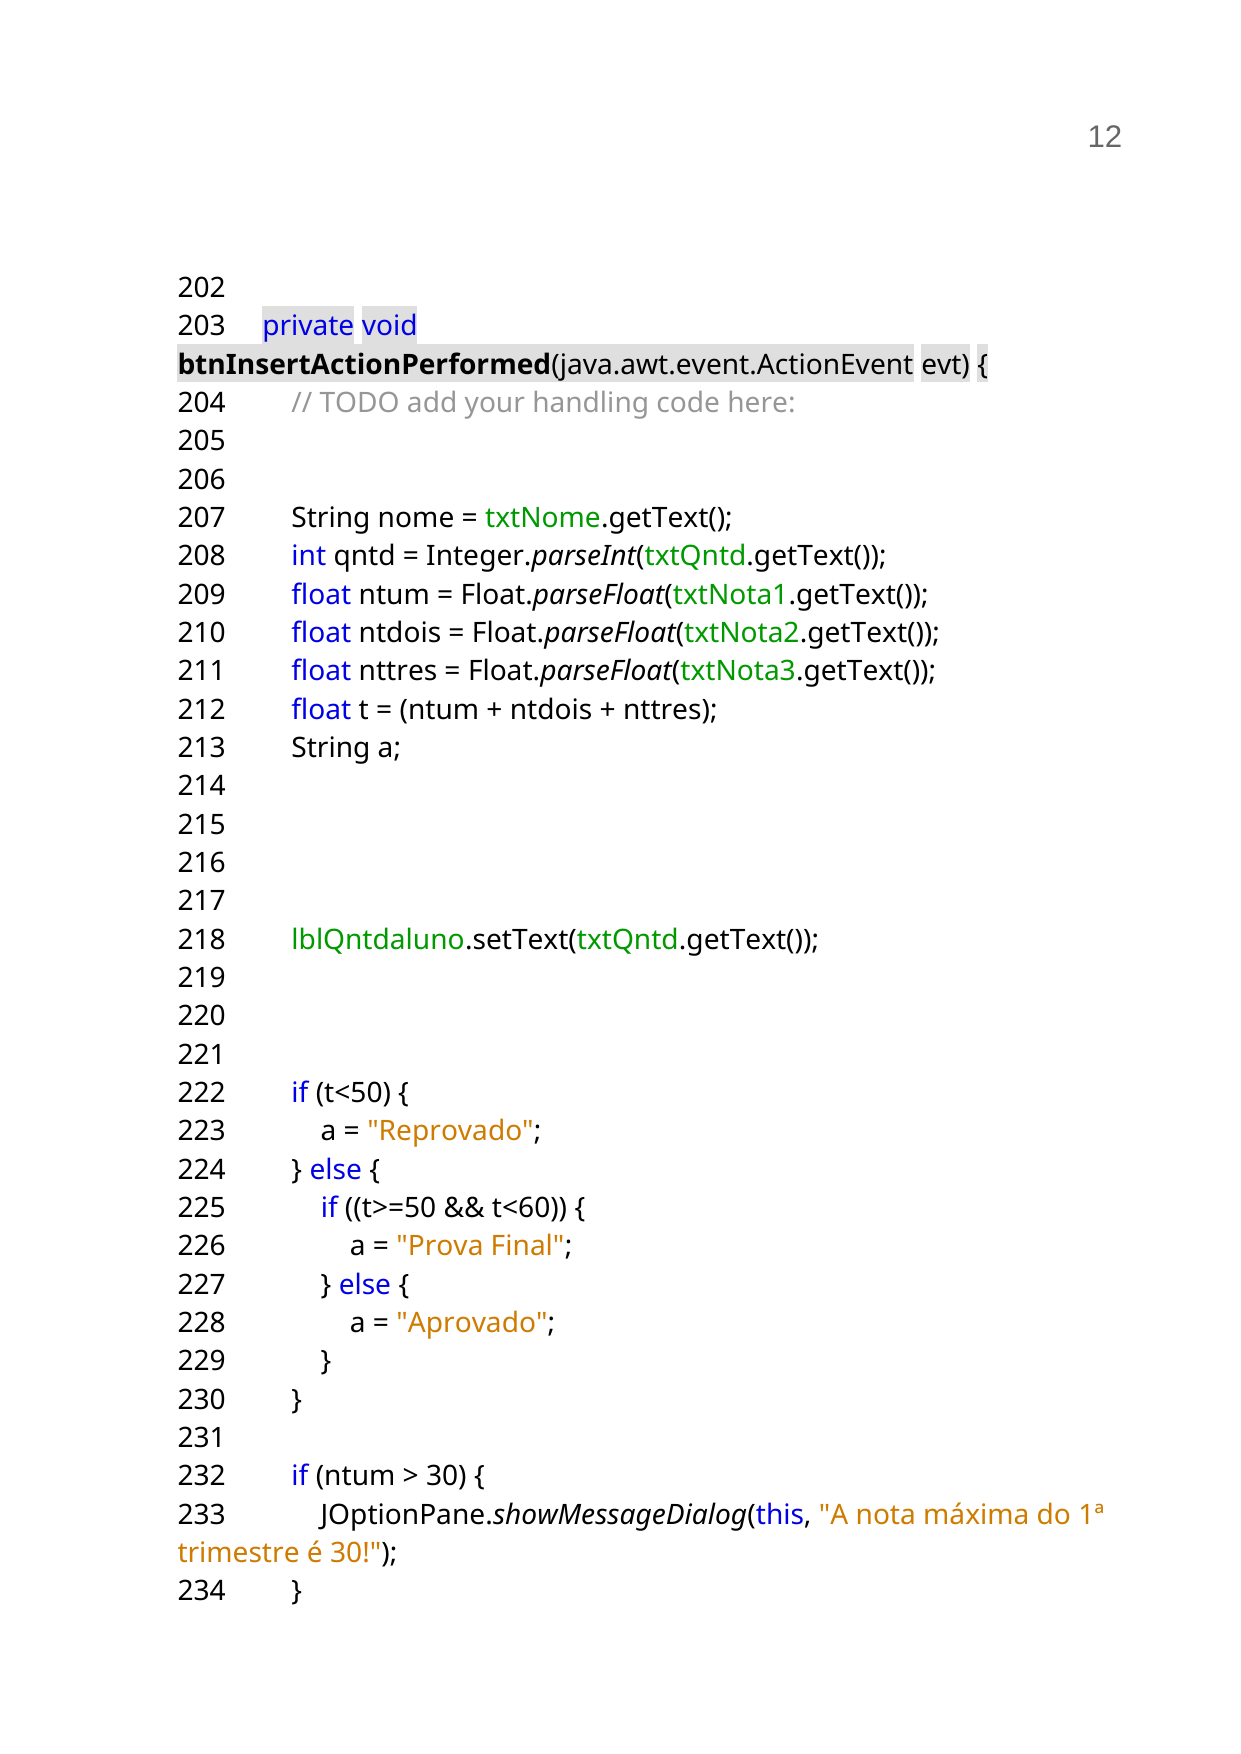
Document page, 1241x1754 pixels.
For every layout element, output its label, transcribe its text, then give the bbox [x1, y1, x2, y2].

text 224 } else { [177, 1149, 1122, 1187]
text 231 [177, 1417, 1122, 1456]
text 219 [177, 957, 1122, 996]
text 211 float nttres = Float.parseFloat(txtNota3.getText()); [177, 651, 1122, 689]
text 206 [177, 459, 1122, 497]
text 215 [177, 804, 1122, 842]
text 227 } else { [177, 1264, 1122, 1302]
text 210 float ntdois = Float.parseFloat(txtNota2.getText()); [177, 612, 1122, 651]
text 221 [177, 1034, 1122, 1072]
text 218 lblQntdaluno.setText(txtQntd.getText()); [177, 919, 1122, 957]
text 203 private void btnInsertActionPerformed(java.awt.event.ActionEvent evt) { [417, 306, 1122, 382]
text 230 } [177, 1379, 1122, 1417]
text 216 [177, 842, 1122, 881]
text 233 JOptionPane.showMessageDialog(this, "A nota máxima do 1ª trimestre é 30!"); [177, 1494, 1122, 1571]
text 213 String a; [177, 727, 1122, 766]
text 207 String nome = txtNome.getText(); [177, 497, 1122, 536]
text 229 } [177, 1341, 1122, 1379]
text 214 [177, 766, 1122, 804]
text 212 float t = (ntum + ntdois + nttres); [177, 689, 1122, 727]
text 209 float ntum = Float.parseFloat(txtNota1.getText()); [177, 574, 1122, 612]
text 208 int qntd = Integer.parseInt(txtQntd.getText()); [177, 536, 1122, 574]
text 232 if (ntum > 30) { [177, 1456, 1122, 1494]
text 228 a = "Aprovado"; [177, 1302, 1122, 1341]
text 217 [177, 881, 1122, 919]
text 205 [177, 421, 1122, 459]
text 204 // TODO add your handling code here: [177, 382, 1122, 421]
text 220 [177, 996, 1122, 1034]
text 234 } [177, 1571, 1122, 1609]
text 223 a = "Reprovado"; [177, 1111, 1122, 1149]
text 226 a = "Prova Final"; [177, 1226, 1122, 1264]
text 225 if ((t>=50 && t<60)) { [177, 1187, 1122, 1226]
text 202 [177, 267, 1122, 306]
text 222 if (t<50) { [177, 1072, 1122, 1111]
